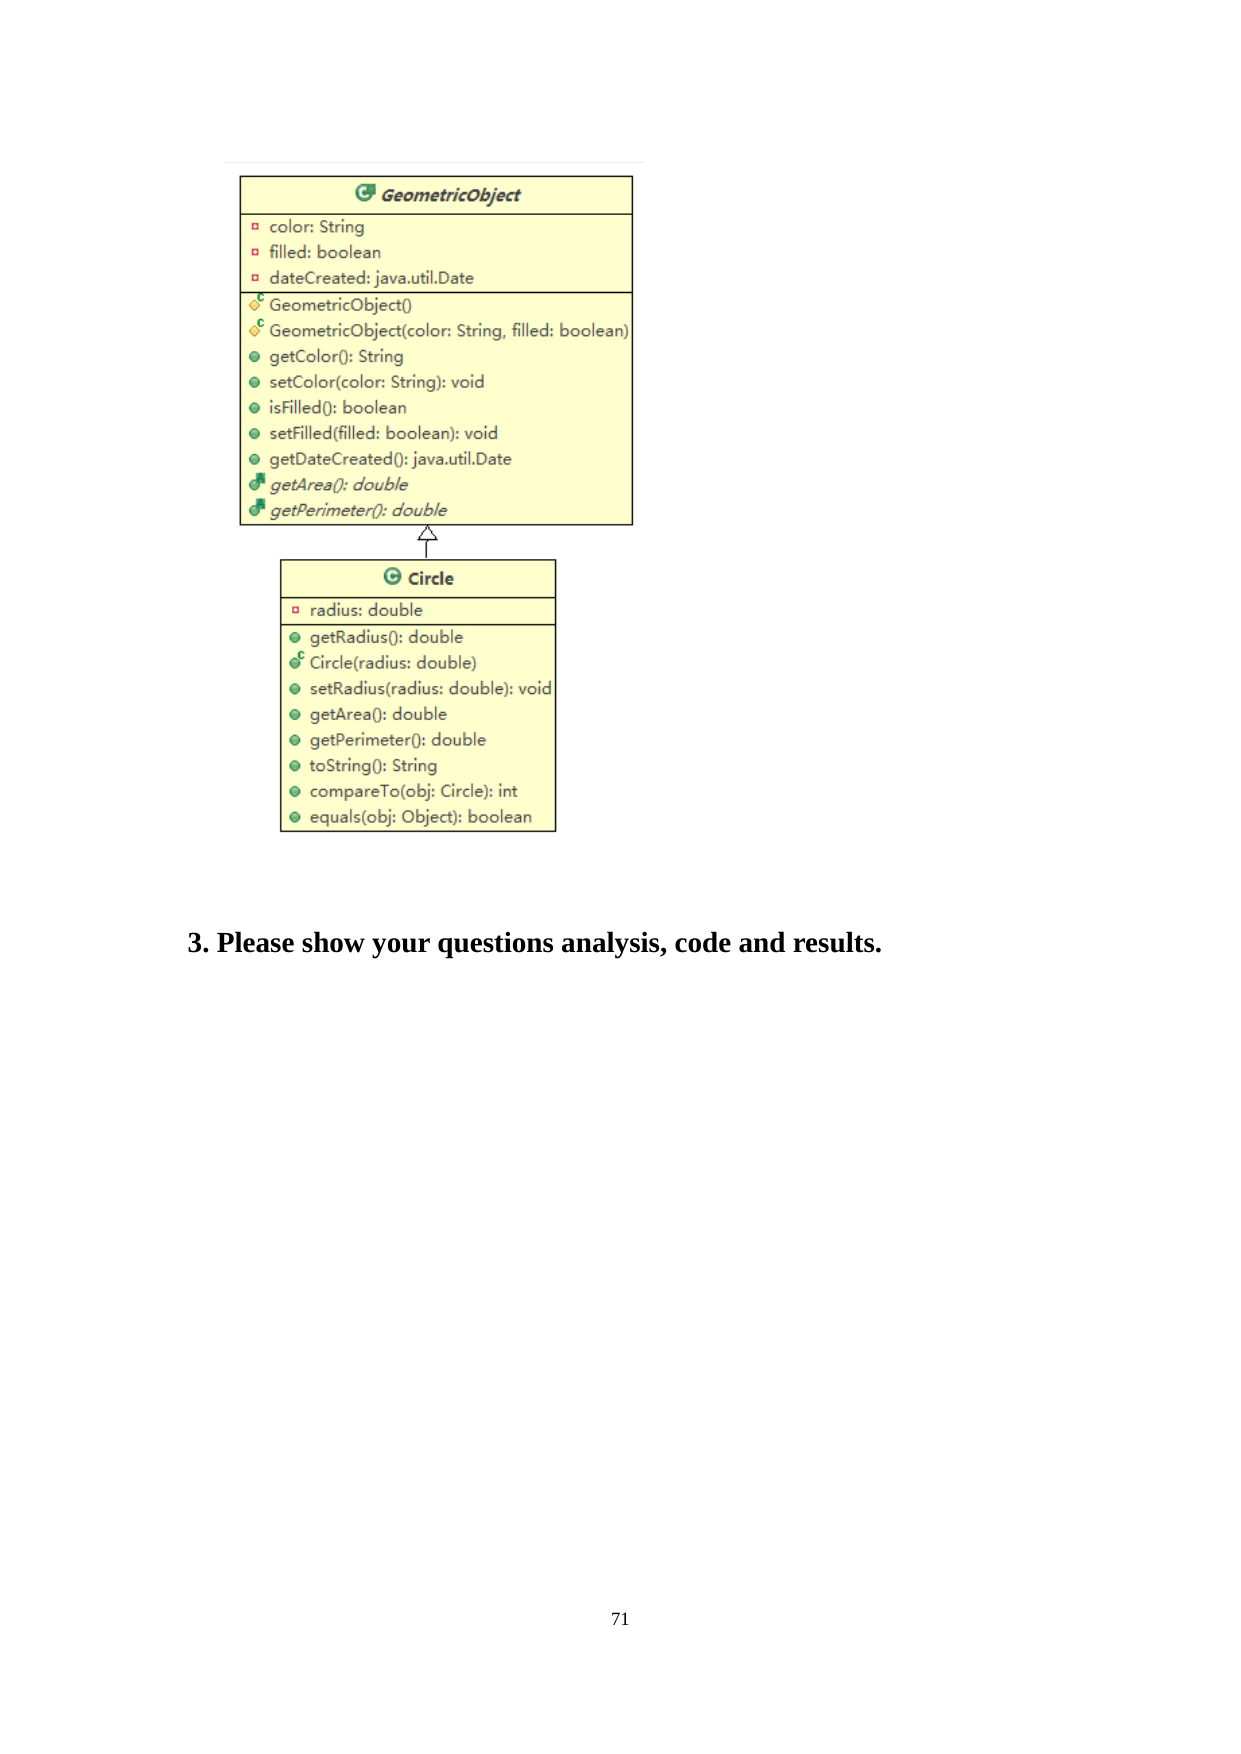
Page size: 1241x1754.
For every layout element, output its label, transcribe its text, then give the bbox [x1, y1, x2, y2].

text 3. Please show your questions analysis, code and results. [187, 909, 1053, 974]
picture [225, 162, 644, 847]
